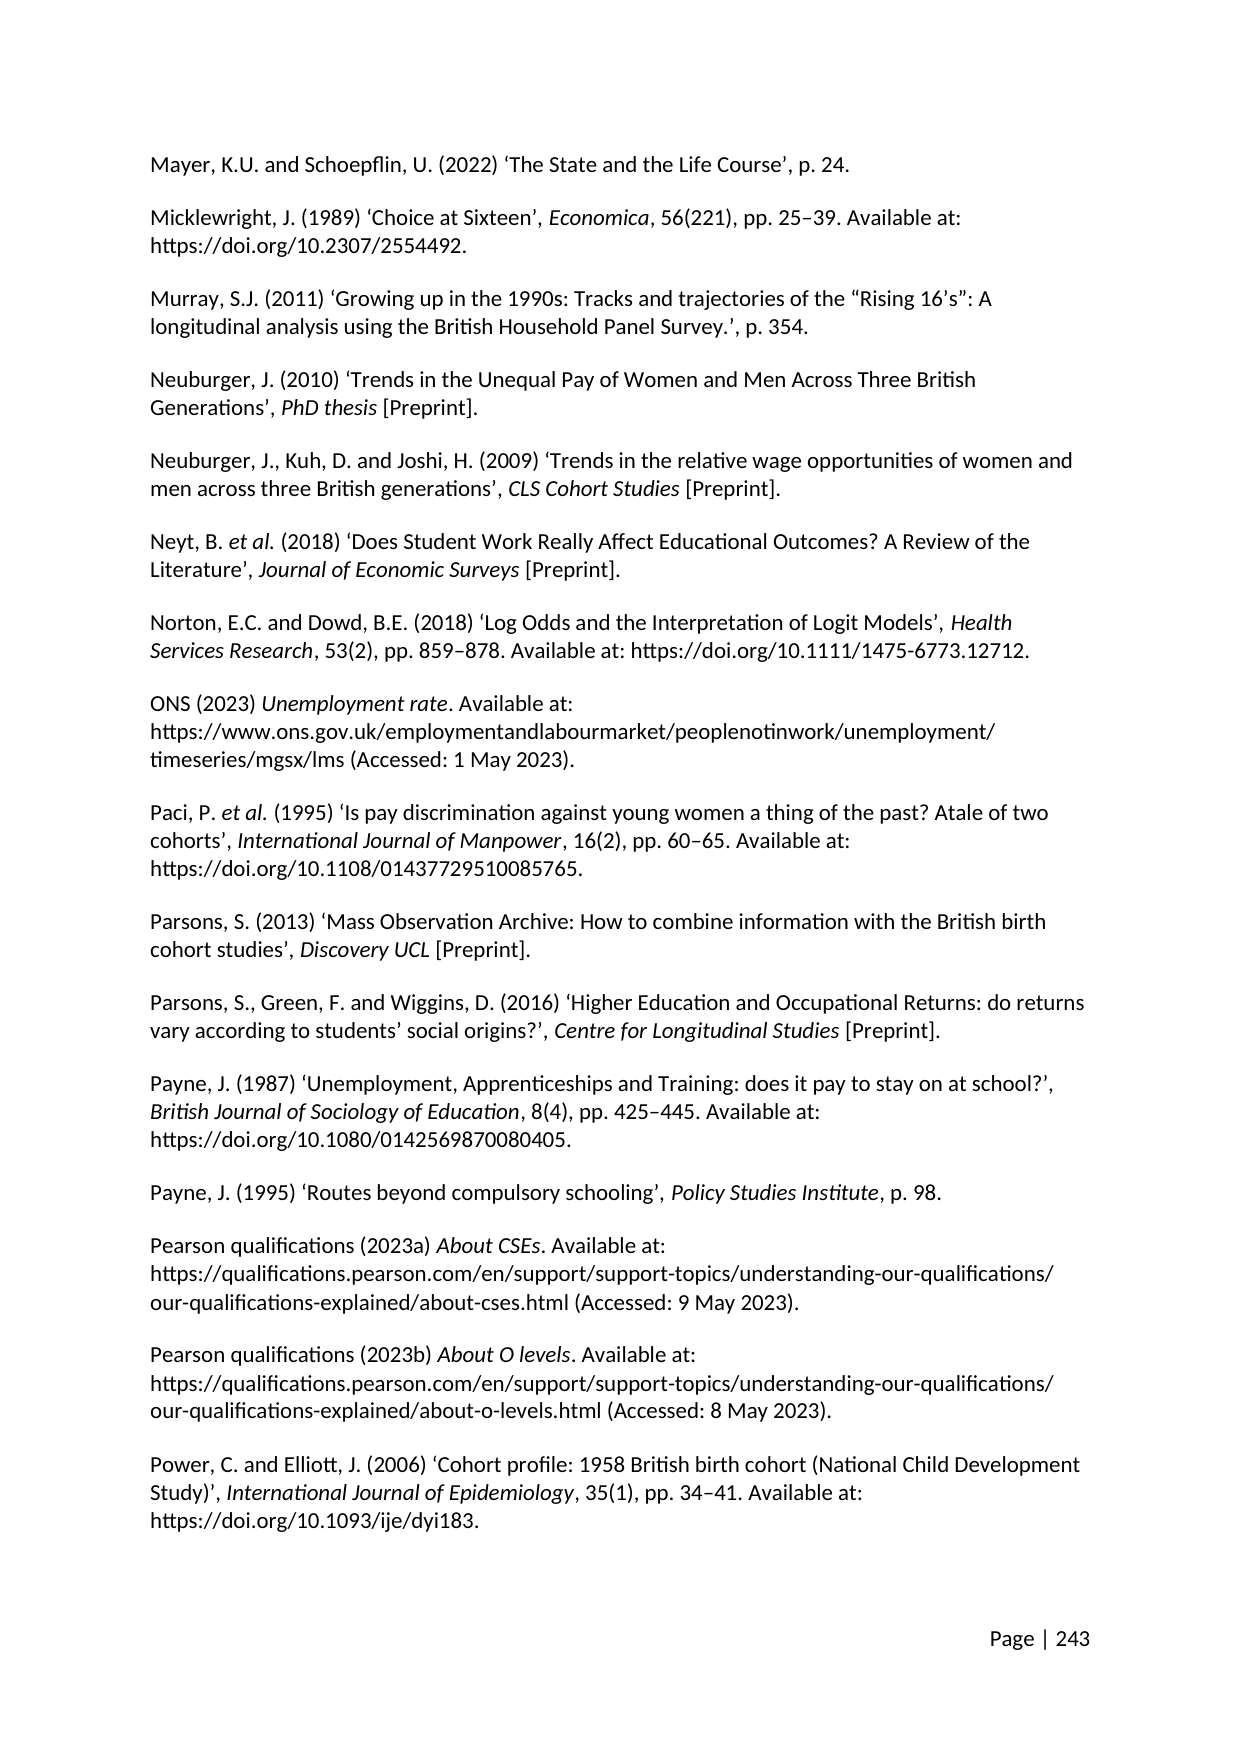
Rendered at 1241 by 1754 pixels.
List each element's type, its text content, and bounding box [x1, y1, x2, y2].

text Paci, P. et al. (1995) ‘Is pay discrimination against young women a thing of the past? Atale of two cohorts’, International Journal of Manpower, 16(2), pp. 60–65. Available at: https://doi.org/10.1108/01437729510085765. [150, 798, 1090, 882]
text Pearson qualifications (2023b) About O levels. Available at: https://qualifications.pearson.com/en/support/support-topics/understanding-our-qualifications/our-qualifications-explained/about-o-levels.html (Accessed: 8 May 2023). [150, 1341, 1090, 1425]
text Norton, E.C. and Dowd, B.E. (2018) ‘Log Odds and the Interpretation of Logit Models’, Health Services Research, 53(2), pp. 859–878. Available at: https://doi.org/10.1111/1475-6773.12712. [150, 608, 1090, 664]
text Pearson qualifications (2023a) About CSEs. Available at: https://qualifications.pearson.com/en/support/support-topics/understanding-our-qualifications/our-qualifications-explained/about-cses.html (Accessed: 9 May 2023). [150, 1232, 1090, 1316]
text Mayer, K.U. and Schoepflin, U. (2022) ‘The State and the Life Course’, p. 24. [150, 150, 1090, 178]
text Parsons, S., Green, F. and Wiggins, D. (2016) ‘Higher Education and Occupational Returns: do returns vary according to students’ social origins?’, Centre for Longitudinal Studies [Preprint]. [150, 988, 1090, 1044]
text Power, C. and Elliott, J. (2006) ‘Cohort profile: 1958 British birth cohort (National Child Development Study)’, International Journal of Epidemiology, 35(1), pp. 34–41. Available at: https://doi.org/10.1093/ije/dyi183. [150, 1450, 1090, 1534]
text Micklewright, J. (1989) ‘Choice at Sixteen’, Economica, 56(221), pp. 25–39. Available at: https://doi.org/10.2307/2554492. [150, 203, 1090, 259]
text Payne, J. (1995) ‘Routes beyond compulsory schooling’, Policy Studies Institute, p. 98. [150, 1178, 1090, 1207]
text Neuburger, J. (2010) ‘Trends in the Unequal Pay of Women and Men Across Three British Generations’, PhD thesis [Preprint]. [150, 365, 1090, 421]
text Payne, J. (1987) ‘Unemployment, Apprenticeships and Training: does it pay to stay on at school?’, British Journal of Sociology of Education, 8(4), pp. 425–445. Available at: https://doi.org/10.1080/0142569870080405. [150, 1069, 1090, 1153]
text Parsons, S. (2013) ‘Mass Observation Archive: How to combine information with the British birth cohort studies’, Discovery UCL [Preprint]. [150, 907, 1090, 963]
text Neyt, B. et al. (2018) ‘Does Student Work Really Affect Educational Outcomes? A Review of the Literature’, Journal of Economic Surveys [Preprint]. [150, 527, 1090, 583]
text ONS (2023) Unemployment rate. Available at: https://www.ons.gov.uk/employmentandlabourmarket/peoplenotinwork/unemployment/timeseries/mgsx/lms (Accessed: 1 May 2023). [150, 689, 1090, 773]
text Murray, S.J. (2011) ‘Growing up in the 1990s: Tracks and trajectories of the “Rising 16’s”: A longitudinal analysis using the British Household Panel Survey.’, p. 354. [150, 284, 1090, 340]
text Neuburger, J., Kuh, D. and Joshi, H. (2009) ‘Trends in the relative wage opportunities of women and men across three British generations’, CLS Cohort Studies [Preprint]. [150, 446, 1090, 502]
